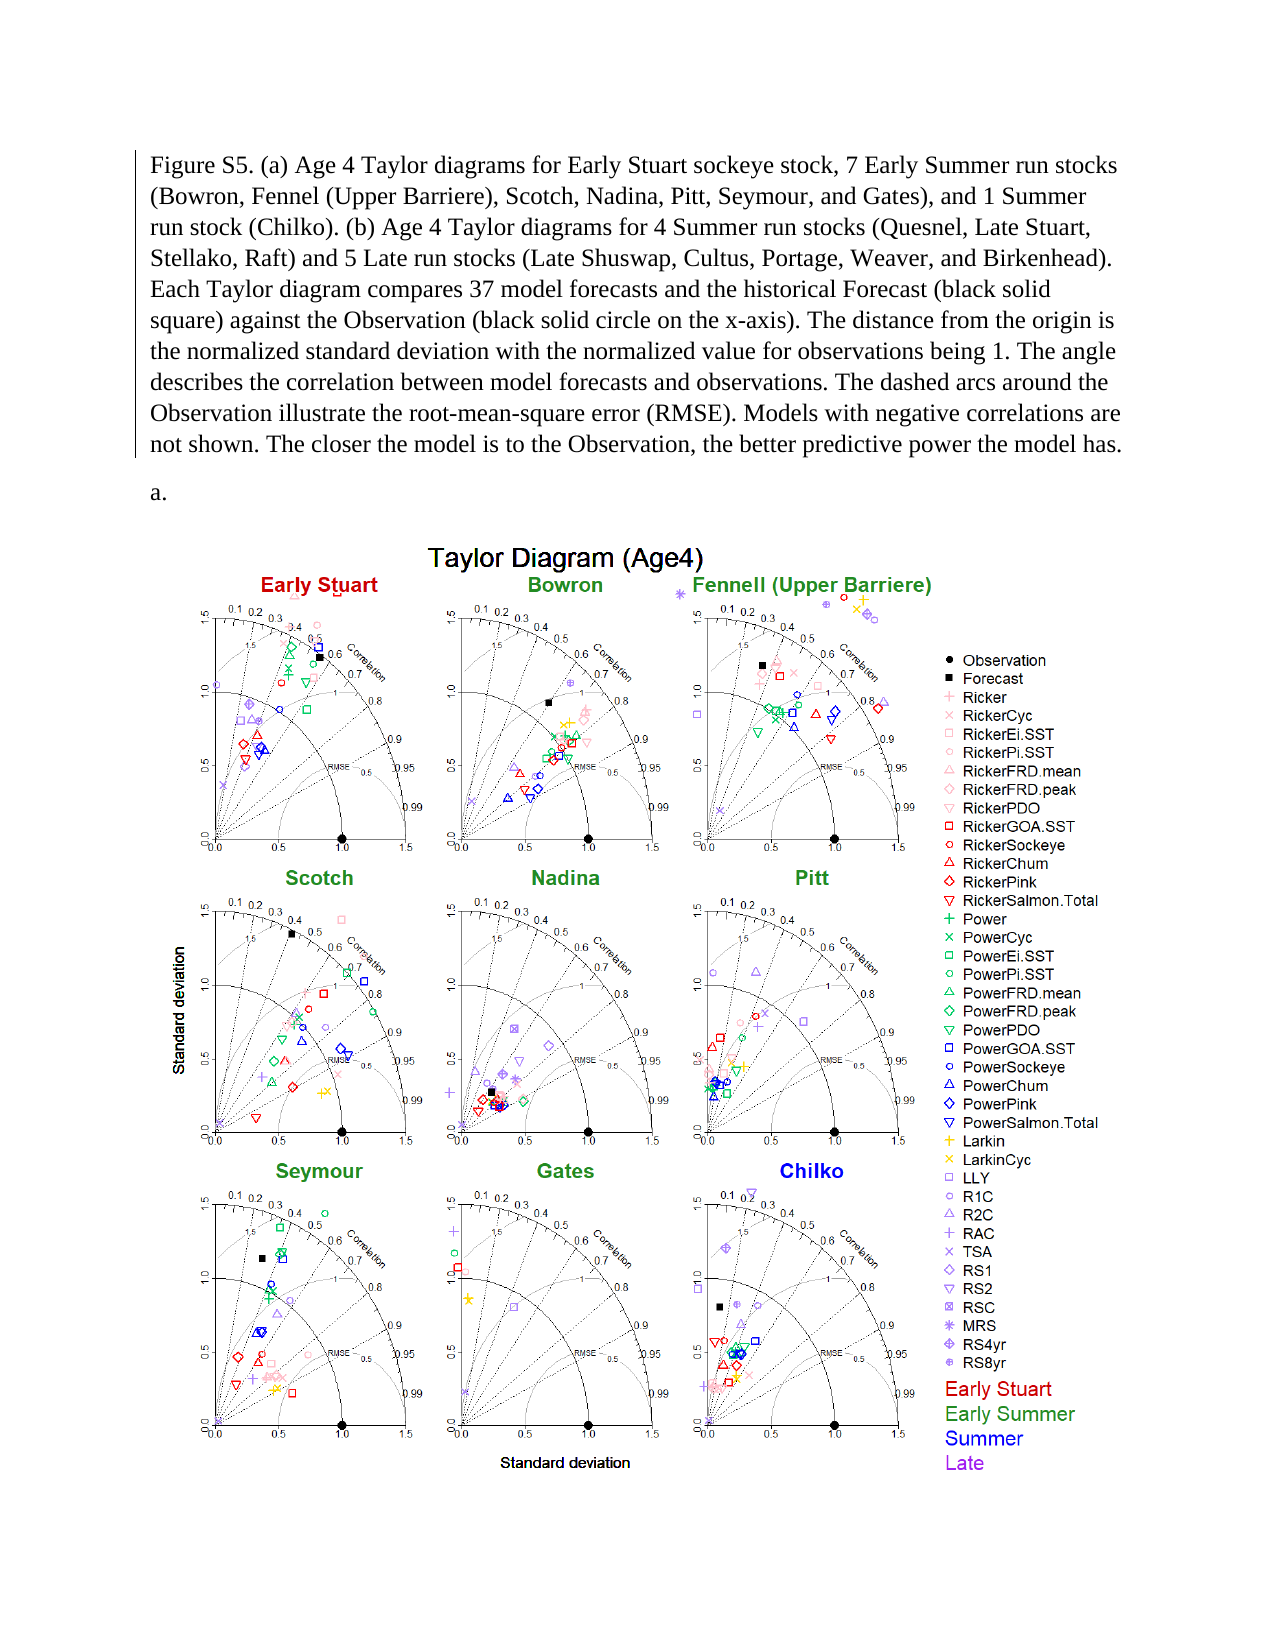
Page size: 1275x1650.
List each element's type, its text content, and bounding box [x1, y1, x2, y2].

text a. [150, 477, 1125, 506]
text Figure S5. (a) Age 4 Taylor diagrams for Early Stuart sockeye stock, 7 Early Summer run stocks (Bowron, Fennel (Upper Barriere), Scotch, Nadina, Pitt, Seymour, and Gates), and 1 Summer run stock (Chilko). (b) Age 4 Taylor diagrams for 4 Summer run stocks (Quesnel, Late Stuart, Stellako, Raft) and 5 Late run stocks (Late Shuswap, Cultus, Portage, Weaver, and Birkenhead). Each Taylor diagram compares 37 model forecasts and the historical Forecast (black solid square) against the Observation (black solid circle on the x-axis). The distance from the origin is the normalized standard deviation with the normalized value for observations being 1. The angle describes the correlation between model forecasts and observations. The dashed arcs around the Observation illustrate the root-mean-square error (RMSE). Models with negative correlations are not shown. The closer the model is to the Observation, the better predictive power the model has. [150, 150, 1125, 458]
picture [150, 524, 1122, 1497]
